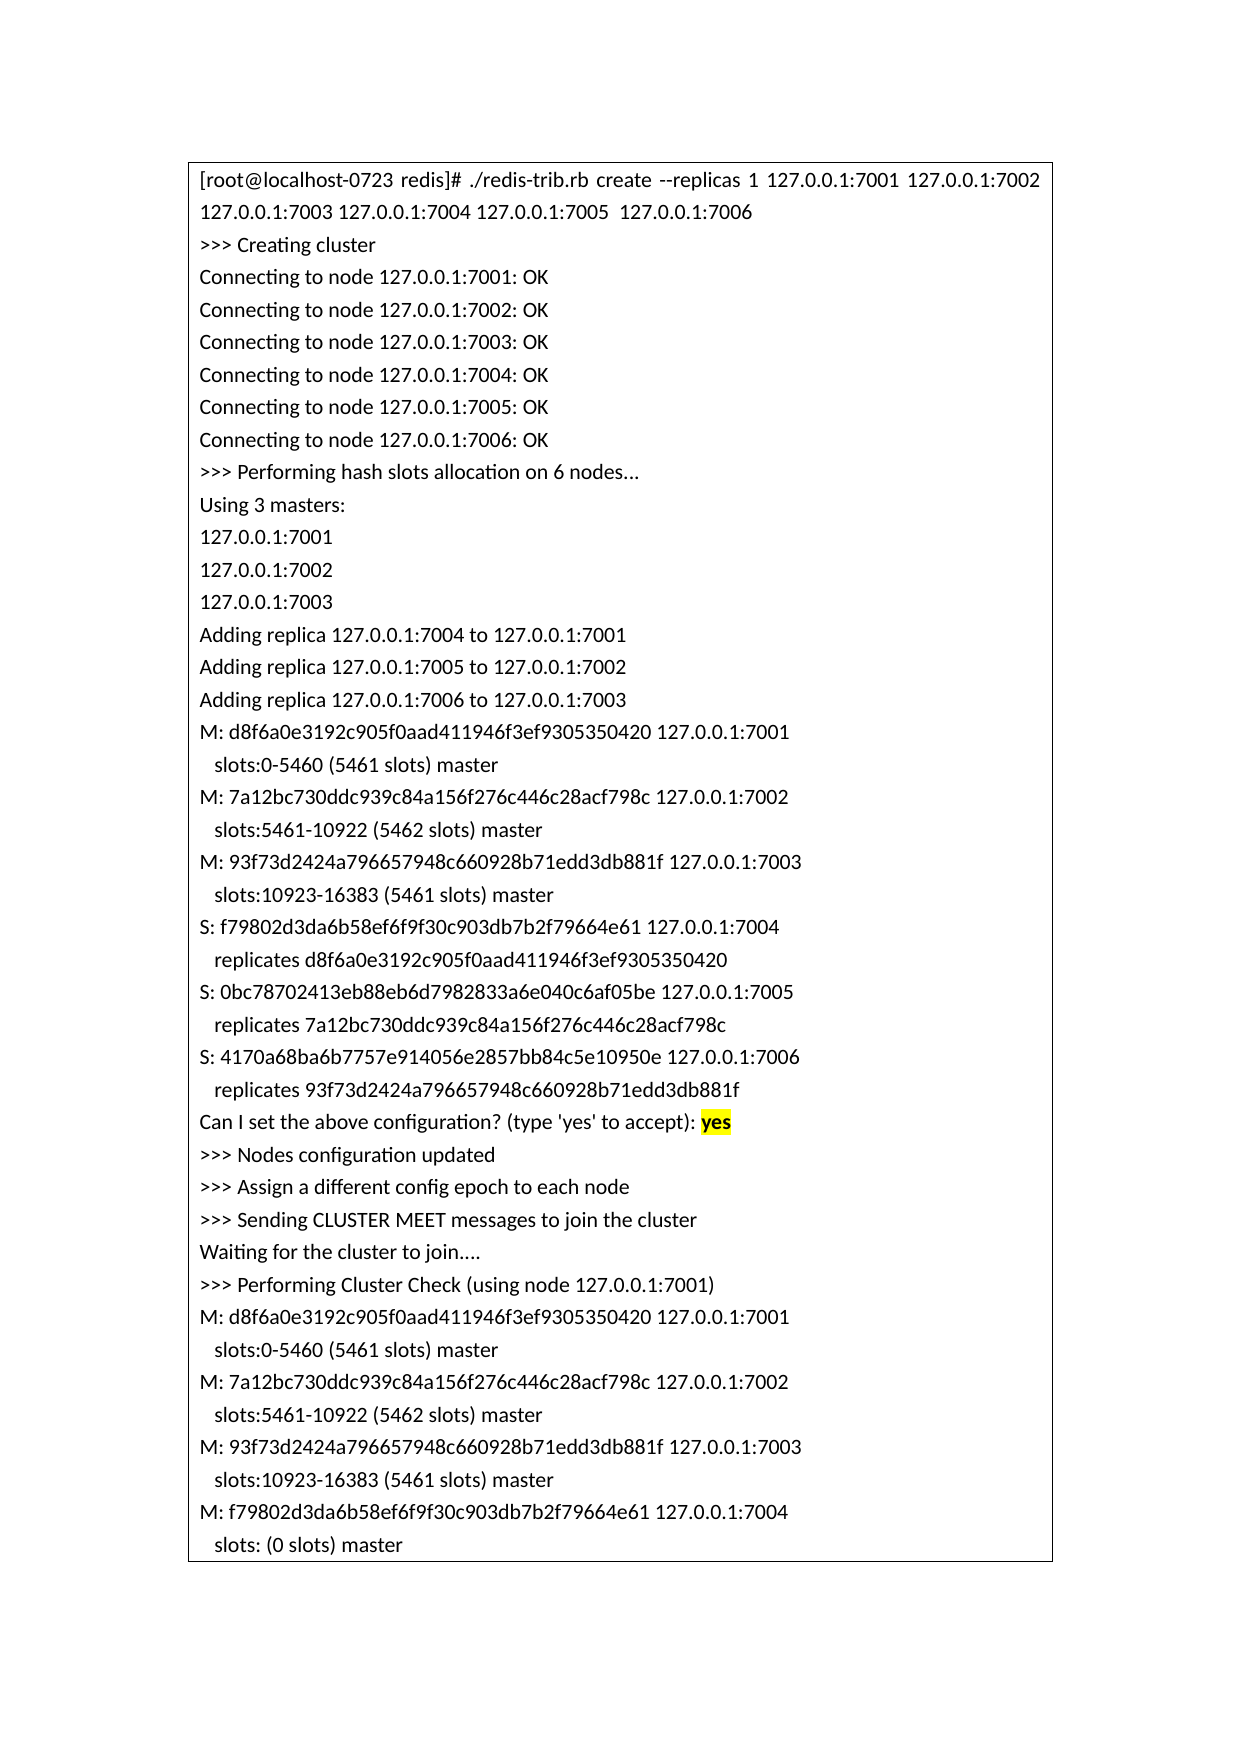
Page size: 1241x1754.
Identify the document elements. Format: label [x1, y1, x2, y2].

table_header [189, 163, 1052, 1561]
